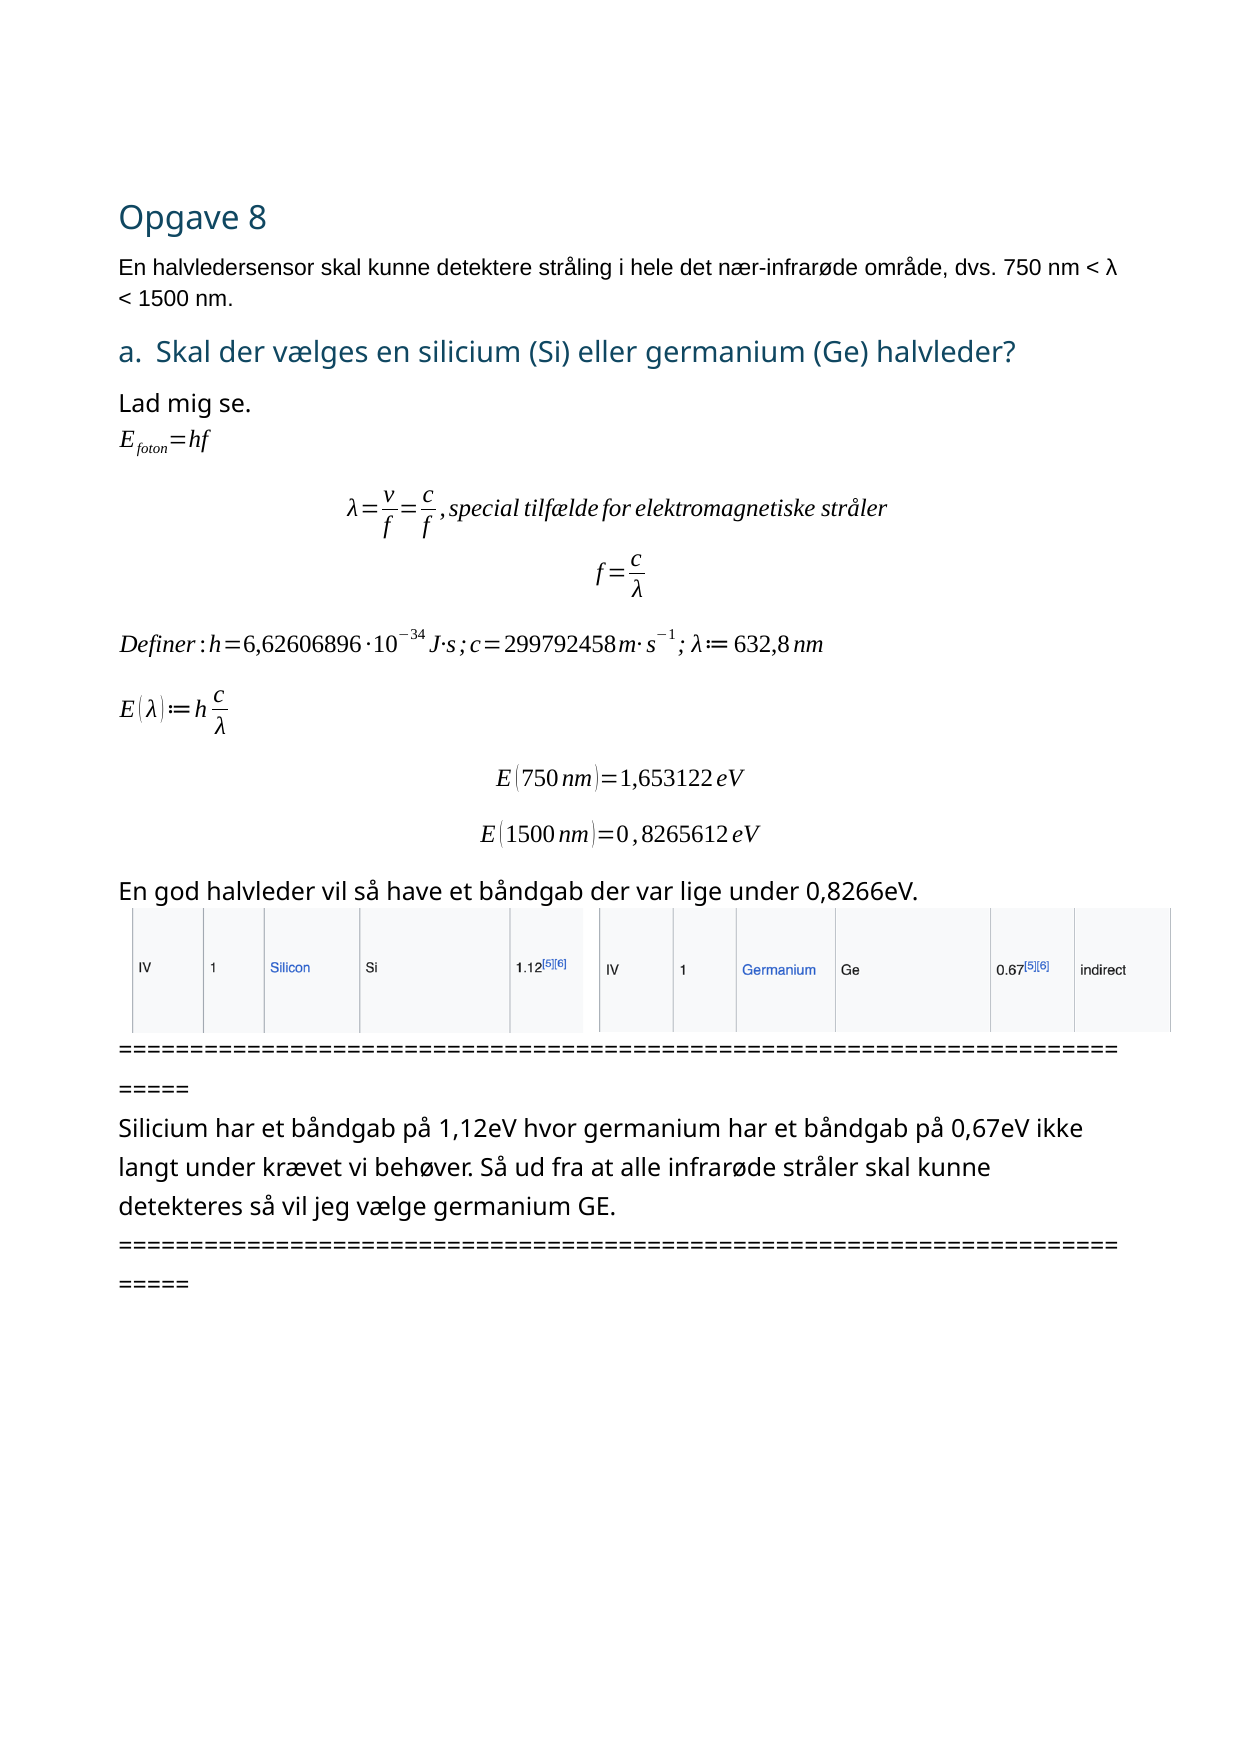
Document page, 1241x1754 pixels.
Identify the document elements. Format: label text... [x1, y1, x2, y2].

text Lad mig se. [118, 385, 1122, 459]
picture [118, 908, 584, 1033]
subtitle Skal der vælges en silicium (Si) eller germanium (Ge) halvleder? [118, 331, 1122, 371]
subtitle Opgave 8 [118, 194, 1122, 239]
picture [590, 908, 1171, 1032]
text En halvledersensor skal kunne detektere stråling i hele det nær-infrarøde område, dvs. 750 nm < λ < 1500 nm. [118, 254, 1122, 311]
